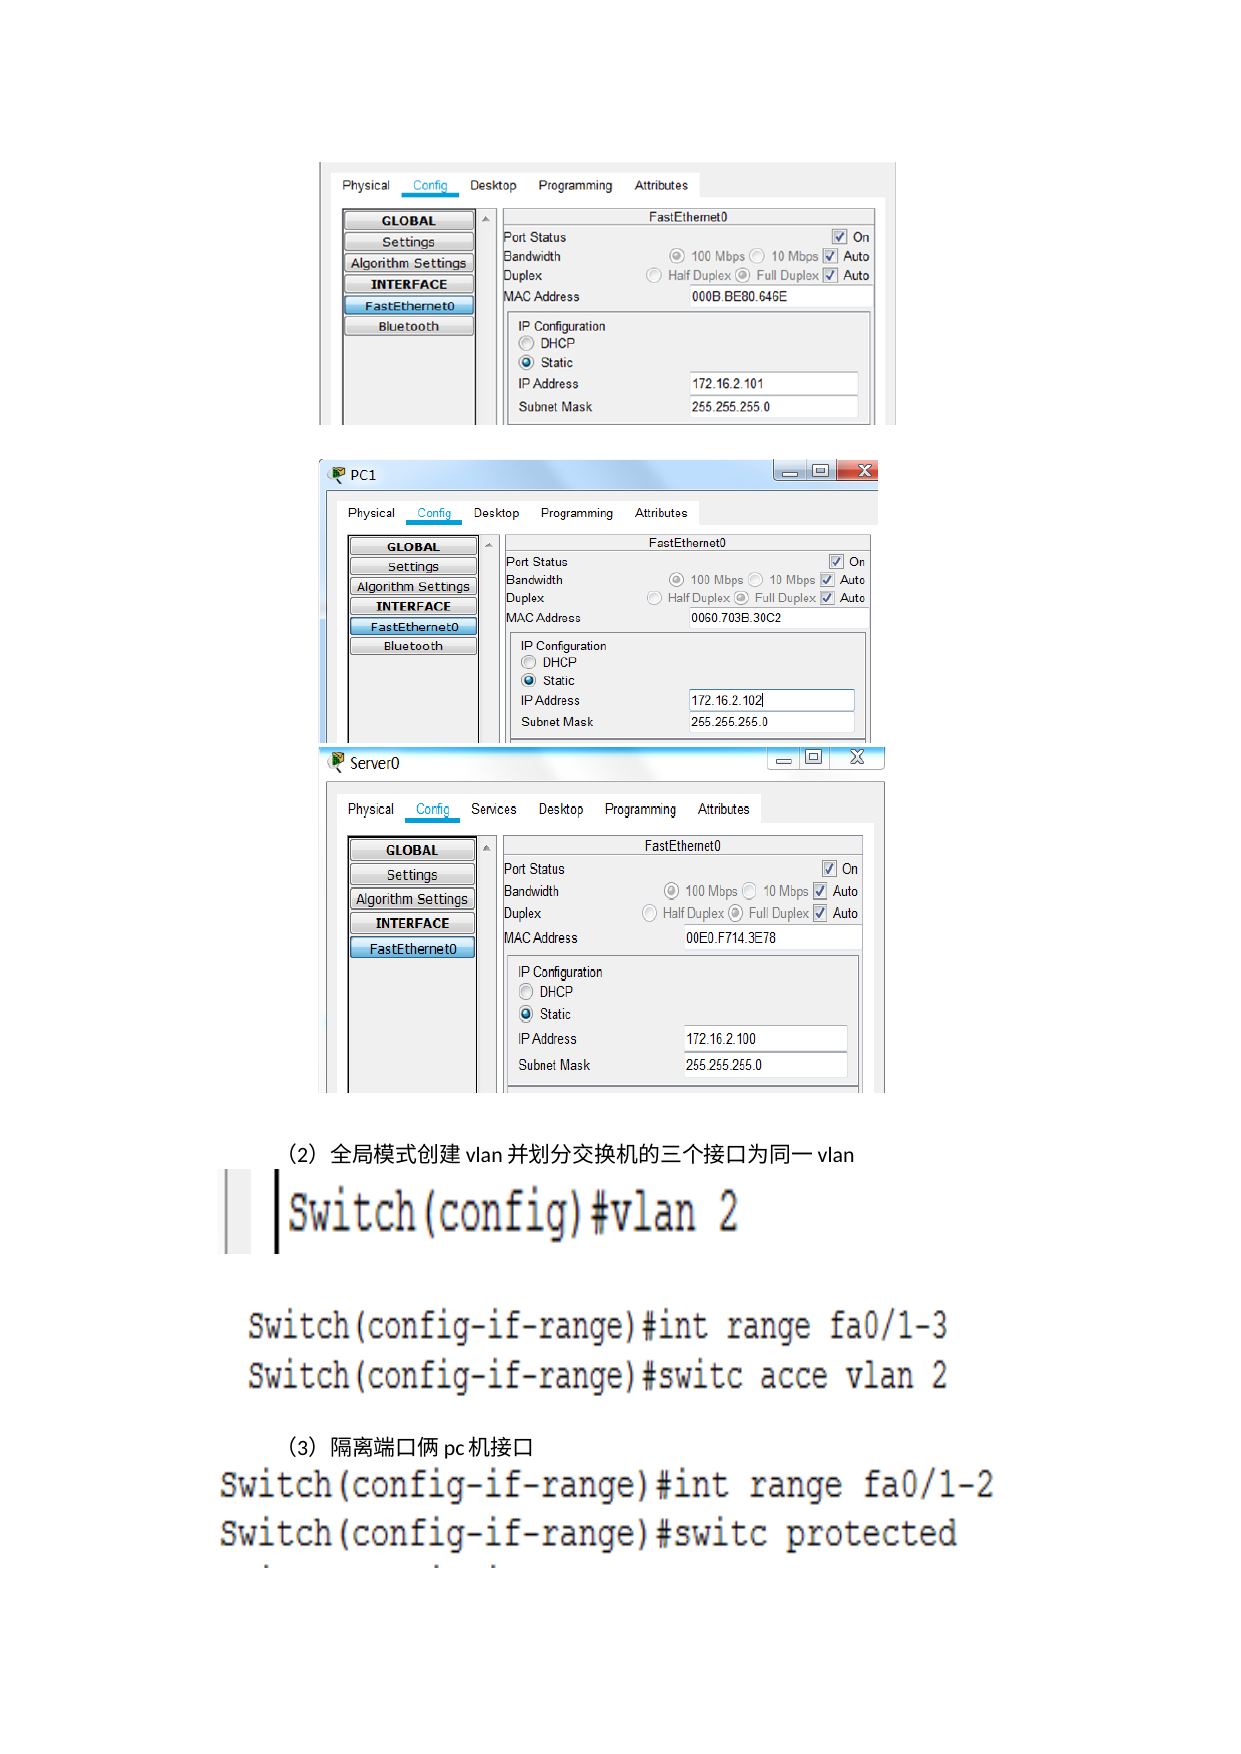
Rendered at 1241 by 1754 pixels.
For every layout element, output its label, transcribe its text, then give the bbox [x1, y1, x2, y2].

picture [217, 1169, 966, 1254]
picture [318, 162, 896, 425]
picture [318, 459, 878, 743]
picture [212, 1462, 1014, 1568]
picture [318, 747, 886, 1093]
picture [241, 1299, 1034, 1406]
list （2）全局模式创建vlan并划分交换机的三个接口为同一vlan [275, 1137, 1053, 1169]
list （3）隔离端口俩pc机接口 [231, 1429, 1053, 1462]
